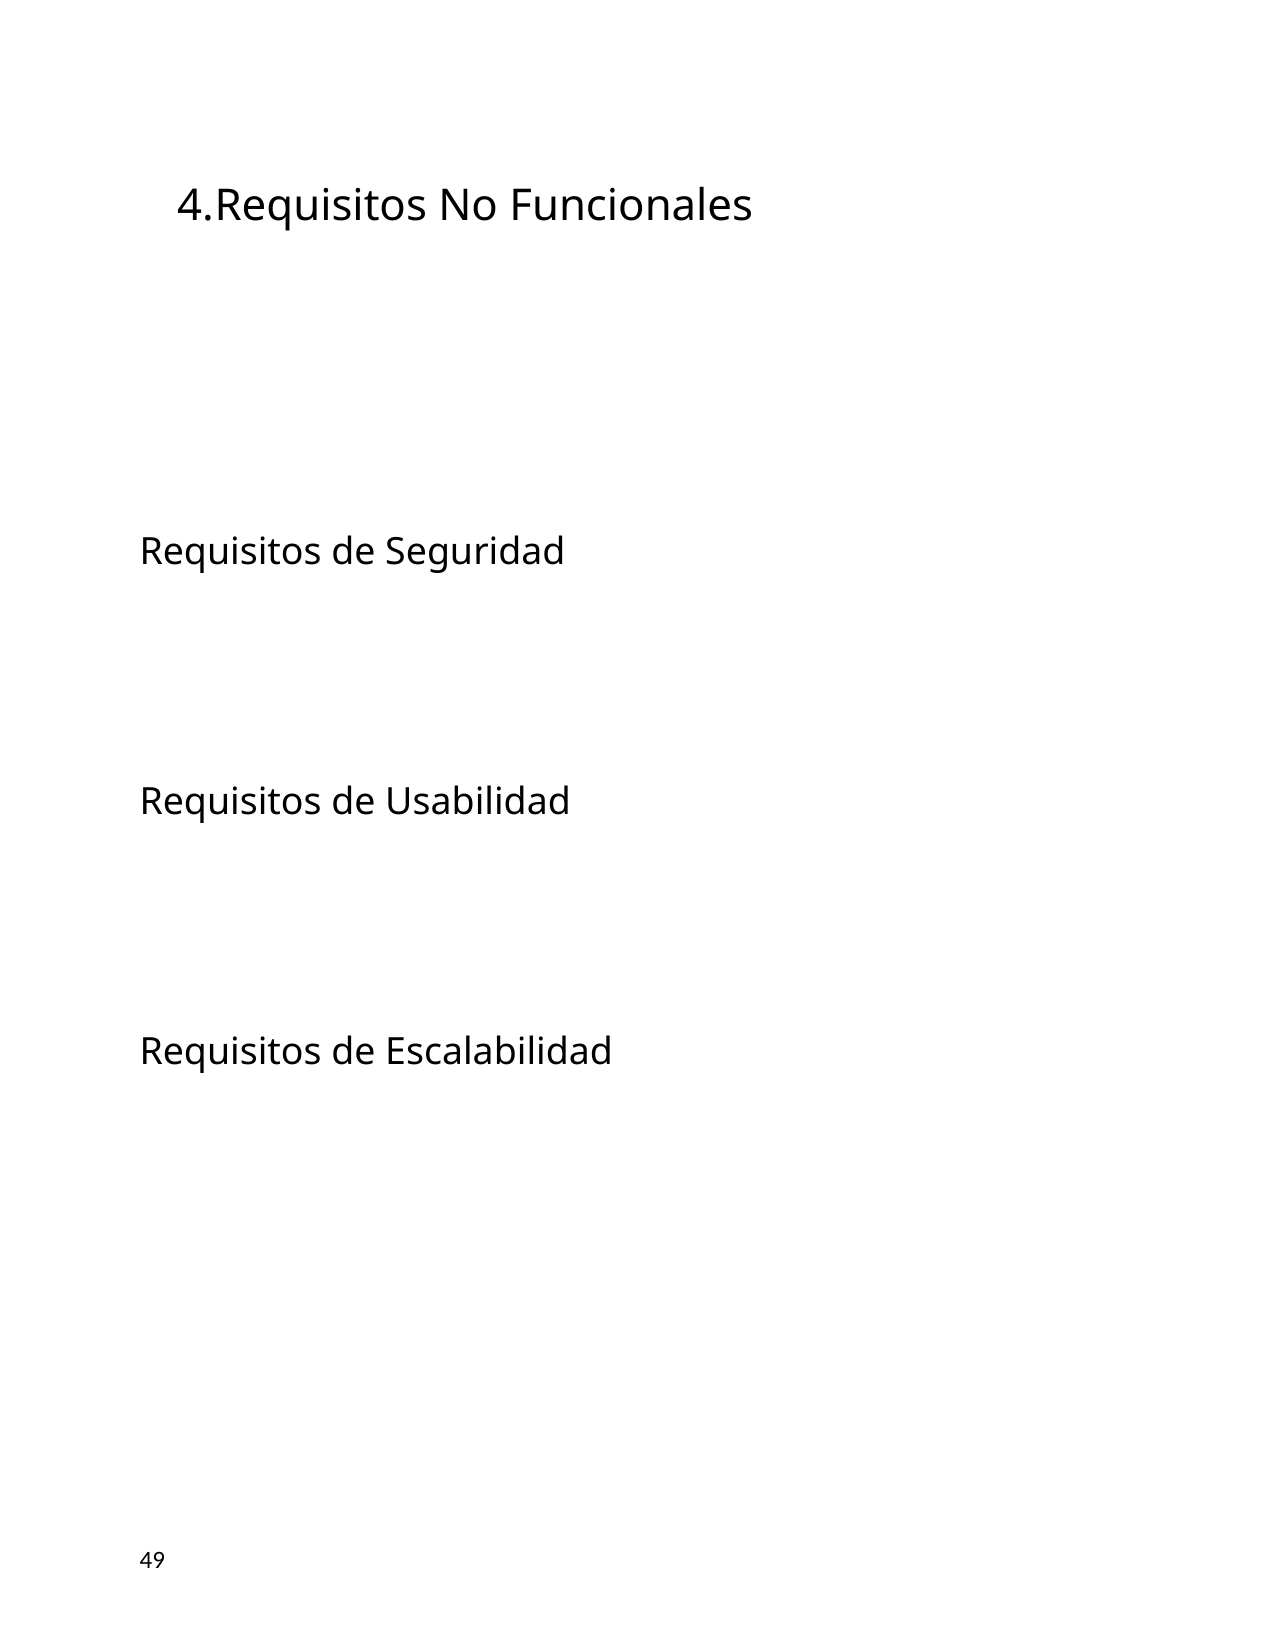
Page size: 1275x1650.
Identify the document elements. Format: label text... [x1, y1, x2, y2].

subtitle Requisitos de Escalabilidad [139, 1024, 1136, 1076]
subtitle Requisitos No Funcionales [177, 173, 1136, 233]
subtitle Requisitos de Seguridad [139, 524, 1136, 576]
subtitle Requisitos de Usabilidad [139, 774, 1136, 826]
